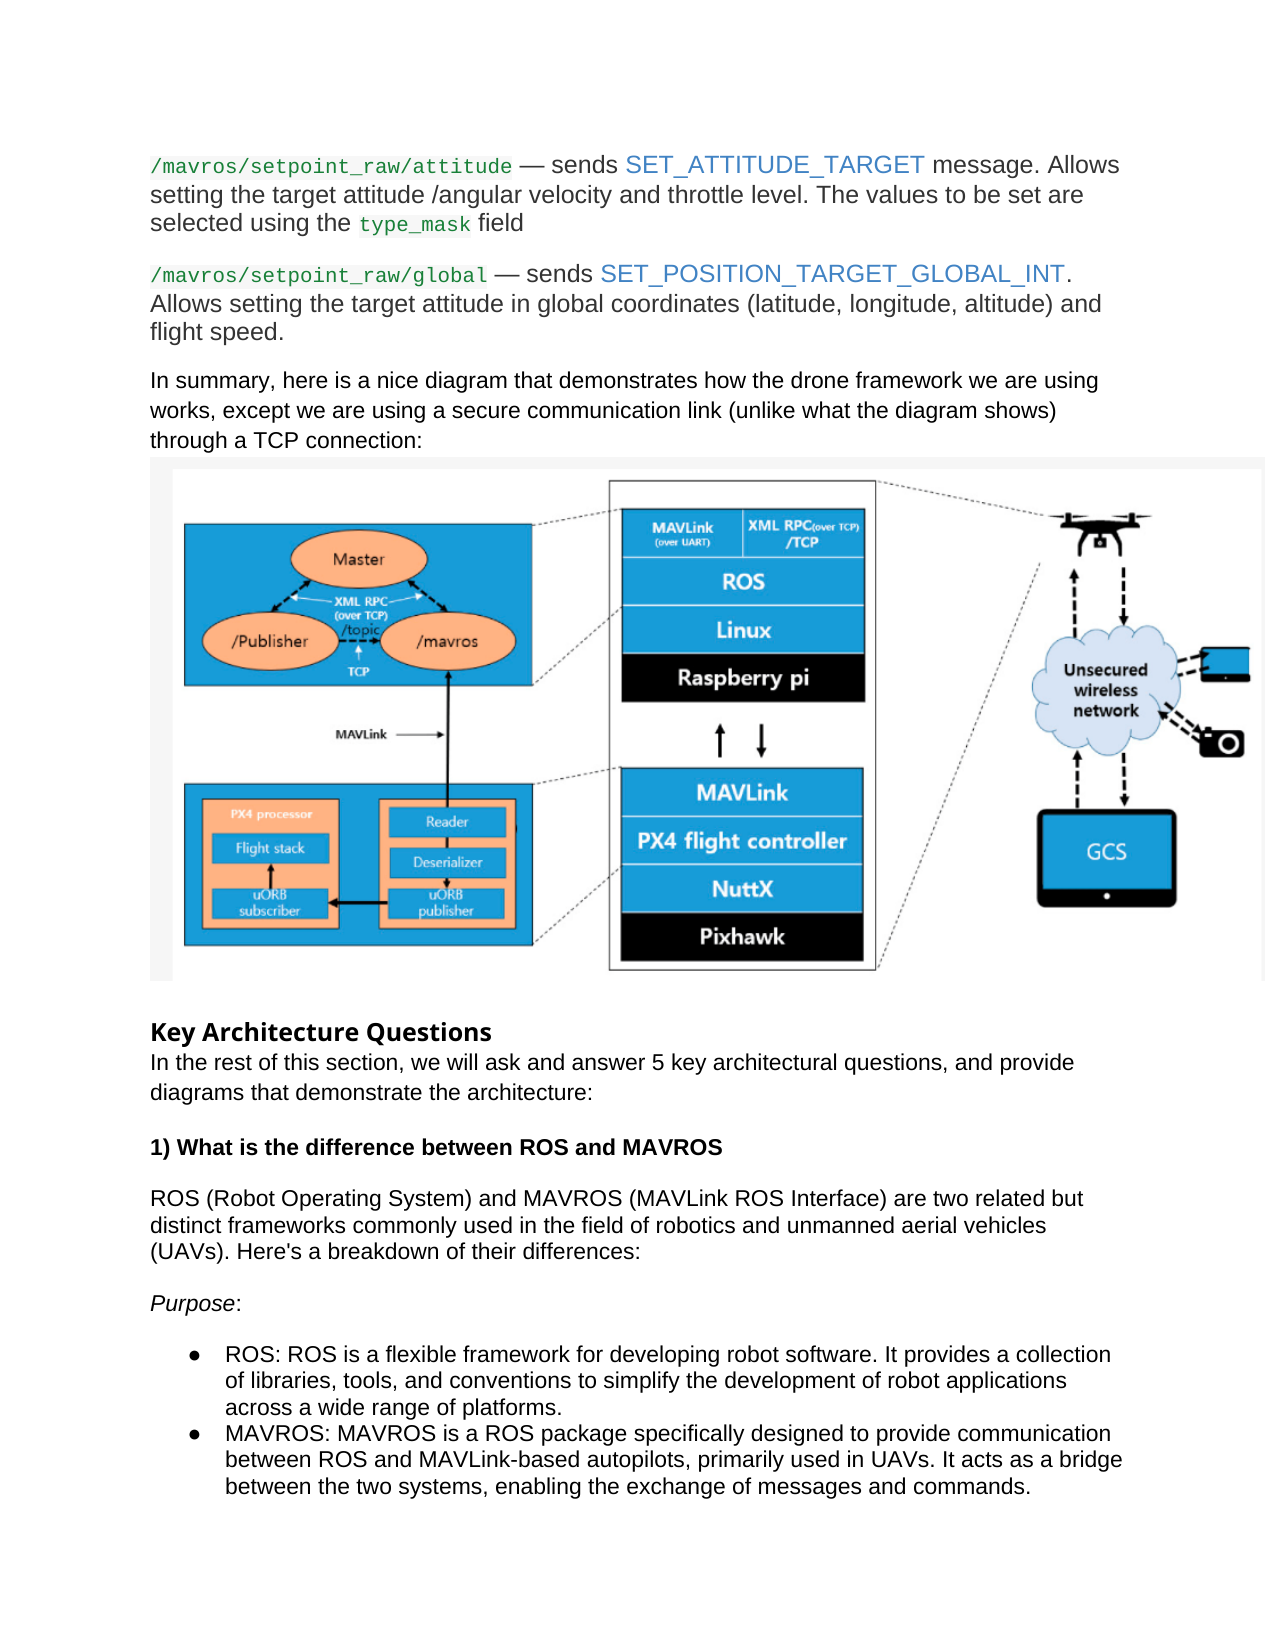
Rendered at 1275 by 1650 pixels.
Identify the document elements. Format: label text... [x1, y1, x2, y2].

subtitle Key Architecture Questions [150, 1014, 1125, 1049]
text Purpose: [150, 1289, 1125, 1316]
list MAVROS: MAVROS is a ROS package specifically designed to provide communication between ROS and MAVLink-based autopilots, primarily used in UAVs. It acts as a bridge between the two systems, enabling the exchange of messages and commands. [187, 1420, 1125, 1499]
text ROS (Robot Operating System) and MAVROS (MAVLink ROS Interface) are two related but distinct frameworks commonly used in the field of robotics and unmanned aerial vehicles (UAVs). Here's a breakdown of their differences: [150, 1185, 1125, 1264]
list ROS: ROS is a flexible framework for developing robot software. It provides a collection of libraries, tools, and conventions to simplify the development of robot applications across a wide range of platforms. [187, 1341, 1125, 1420]
text In summary, here is a nice diagram that demonstrates how the drone framework we are using works, except we are using a secure communication link (unlike what the diagram shows) through a TCP connection: [150, 367, 1125, 454]
text In the rest of this section, we will ask and answer 5 key architectural questions, and provide diagrams that demonstrate the architecture: [150, 1049, 1125, 1105]
text /mavros/setpoint_raw/attitude — sends SET_ATTITUDE_TARGET message. Allows setting the target attitude /angular velocity and throttle level. The values to be set are selected using the type_mask field [150, 150, 1125, 238]
picture [150, 457, 1265, 981]
text 1) What is the difference between ROS and MAVROS [150, 1134, 1125, 1160]
text /mavros/setpoint_raw/global — sends SET_POSITION_TARGET_GLOBAL_INT. Allows setting the target attitude in global coordinates (latitude, longitude, altitude) and flight speed. [150, 259, 1125, 346]
